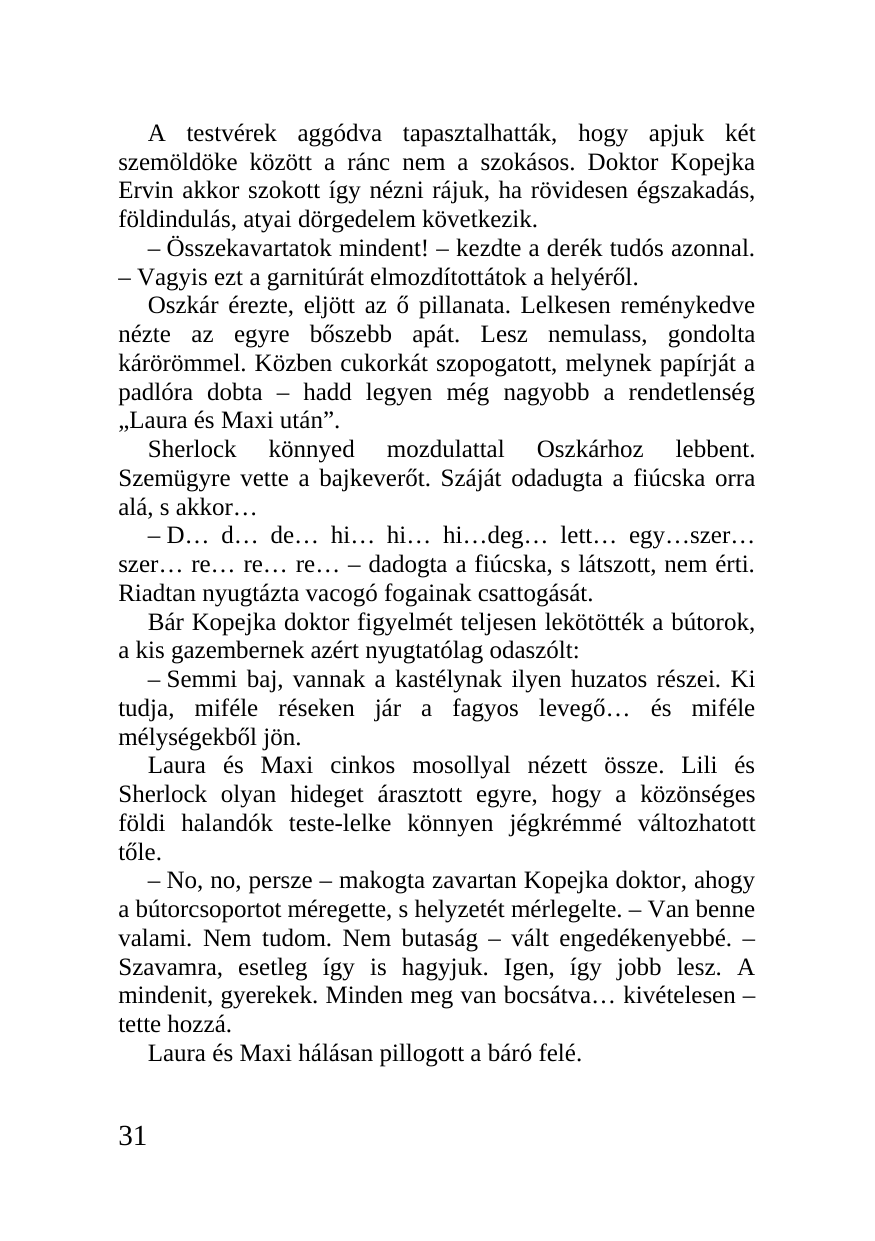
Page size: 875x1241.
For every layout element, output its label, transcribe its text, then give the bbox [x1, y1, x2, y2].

text – No, no, persze – makogta zavartan Kopejka doktor, ahogy a bútorcsoportot méregette, s helyzetét mérlegelte. – Van benne valami. Nem tudom. Nem butaság – vált engedékenyebbé. – Szavamra, esetleg így is hagyjuk. Igen, így jobb lesz. A mindenit, gyerekek. Minden meg van bocsátva… kivételesen – tette hozzá. [118, 866, 756, 1038]
text Bár Kopejka doktor figyelmét teljesen lekötötték a bútorok, a kis gazembernek azért nyugtatólag odaszólt: [118, 607, 756, 664]
text – Semmi baj, vannak a kastélynak ilyen huzatos részei. Ki tudja, miféle réseken jár a fagyos levegő… és miféle mélységekből jön. [118, 664, 756, 751]
text A testvérek aggódva tapasztalhatták, hogy apjuk két szemöldöke között a ránc nem a szokásos. Doktor Kopejka Ervin akkor szokott így nézni rájuk, ha rövidesen égszakadás, földindulás, atyai dörgedelem következik. [118, 118, 756, 233]
text – D… d… de… hi… hi… hi…deg… lett… egy…szer… szer… re… re… re… – dadogta a fiúcska, s látszott, nem érti. Riadtan nyugtázta vacogó fogainak csattogását. [118, 521, 756, 607]
text Laura és Maxi cinkos mosollyal nézett össze. Lili és Sherlock olyan hideget árasztott egyre, hogy a közönséges földi halandók teste-lelke könnyen jégkrémmé változhatott tőle. [118, 751, 756, 866]
text Sherlock könnyed mozdulattal Oszkárhoz lebbent. Szemügyre vette a bajkeverőt. Száját odadugta a fiúcska orra alá, s akkor… [118, 434, 756, 521]
text Laura és Maxi hálásan pillogott a báró felé. [118, 1038, 756, 1067]
text – Összekavartatok mindent! – kezdte a derék tudós azonnal. – Vagyis ezt a garnitúrát elmozdítottátok a helyéről. [118, 233, 756, 291]
text Oszkár érezte, eljött az ő pillanata. Lelkesen reménykedve nézte az egyre bőszebb apát. Lesz nemulass, gondolta kárörömmel. Közben cukorkát szopogatott, melynek papírját a padlóra dobta – hadd legyen még nagyobb a rendetlenség „Laura és Maxi után”. [118, 291, 756, 434]
